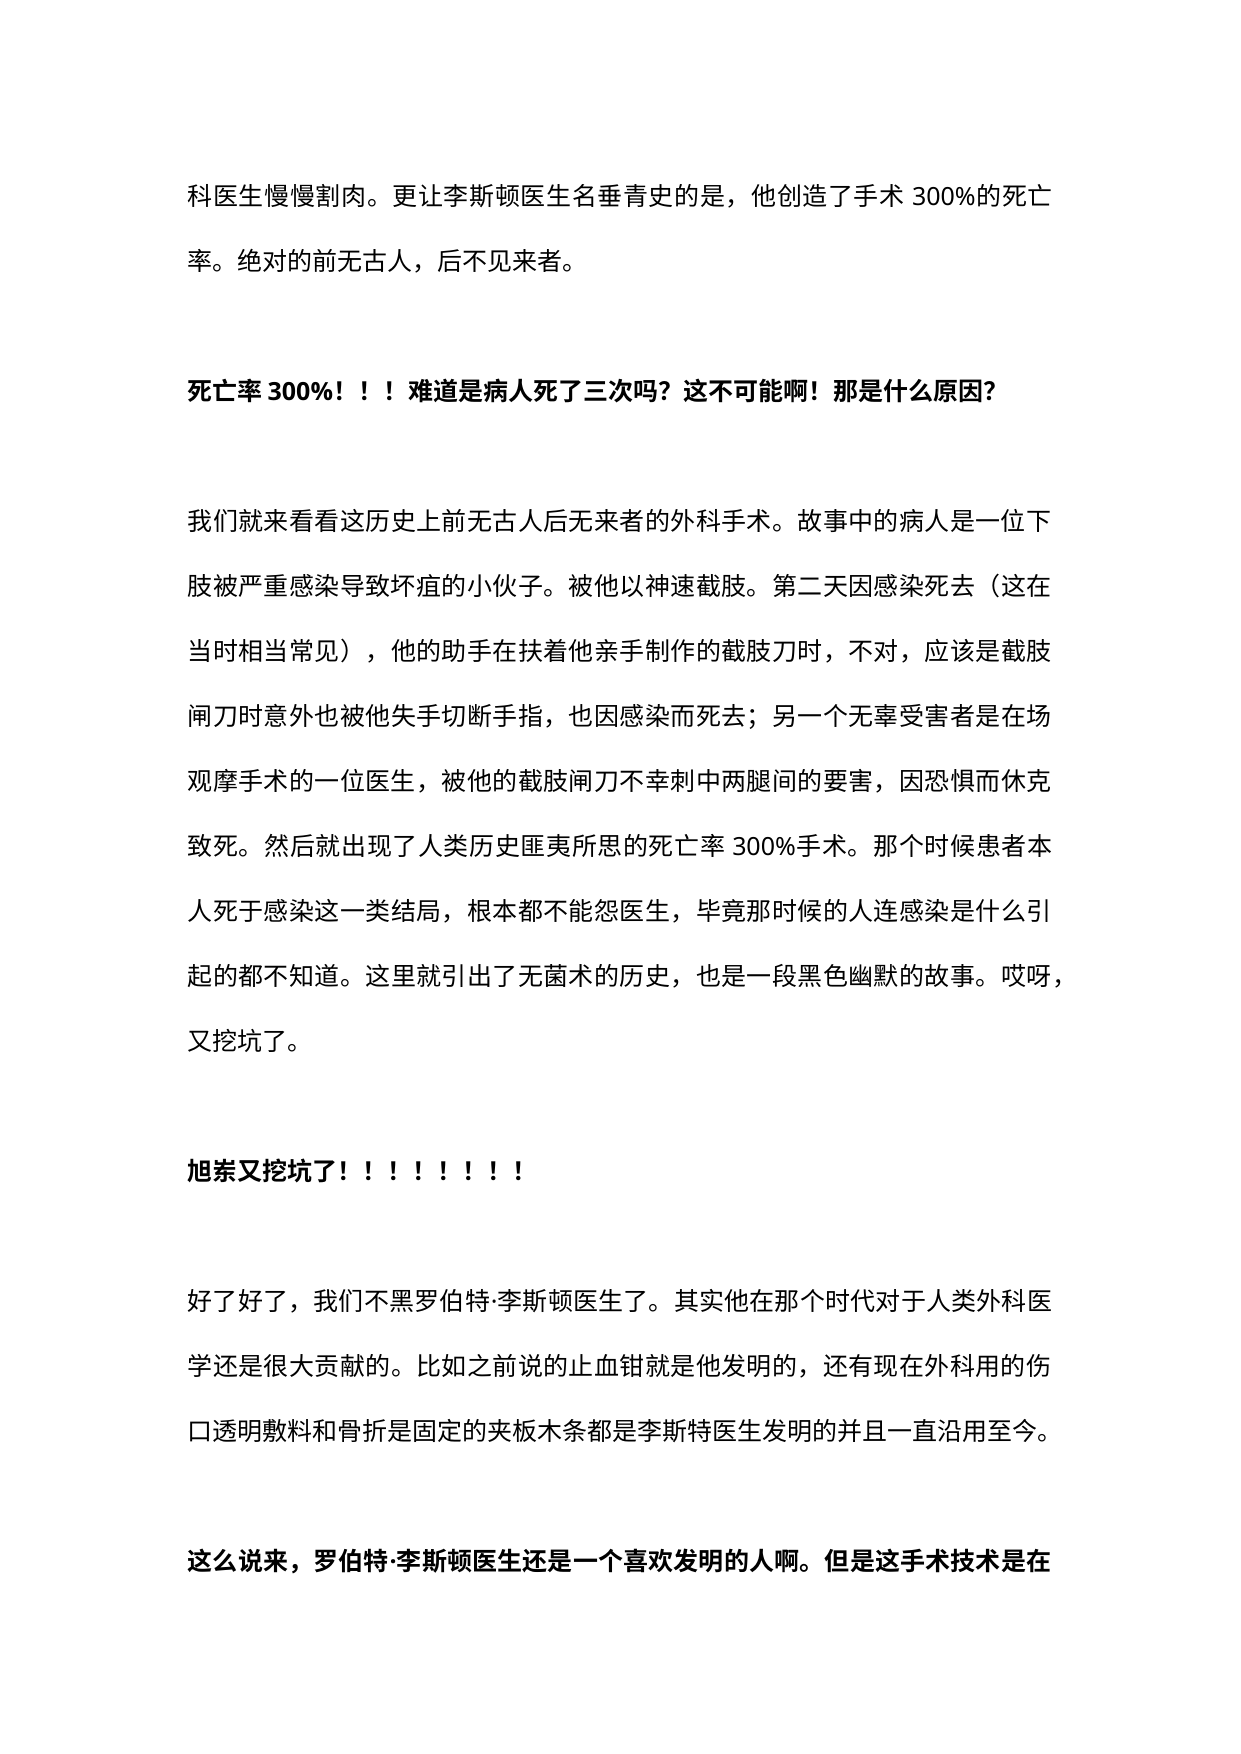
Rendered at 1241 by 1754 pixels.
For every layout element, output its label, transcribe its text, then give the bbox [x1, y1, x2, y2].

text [187, 1527, 1053, 1592]
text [187, 162, 1053, 292]
text 我们就来看看这历史上前无古人后无来者的外科手术。故事中的病人是一位下肢被严重感染导致坏疽的小伙子。被他以神速截肢。第二天因感染死去（这在当时相当常见），他的助手在扶着他亲手制作的截肢刀时，不对，应该是截肢闸刀时意外也被他失手切断手指，也因感染而死去；另一个无辜受害者是在场观摩手术的一位医生，被他的截肢闸刀不幸刺中两腿间的要害，因恐惧而休克致死。然后就出现了人类历史匪夷所思的死亡率300%手术。那个时候患者本人死于感染这一类结局，根本都不能怨医生，毕竟那时候的人连感染是什么引起的都不知道。这里就引出了无菌术的历史，也是一段黑色幽默的故事。哎呀，又挖坑了。 [187, 487, 1053, 1072]
text 死亡率300%！！！难道是病人死了三次吗？这不可能啊！那是什么原因？ [187, 357, 1053, 422]
text 旭岽又挖坑了！！！！！！！！ [187, 1137, 1053, 1202]
text 好了好了，我们不黑罗伯特·李斯顿医生了。其实他在那个时代对于人类外科医学还是很大贡献的。比如之前说的止血钳就是他发明的，还有现在外科用的伤口透明敷料和骨折是固定的夹板木条都是李斯特医生发明的并且一直沿用至今。 [187, 1267, 1053, 1462]
